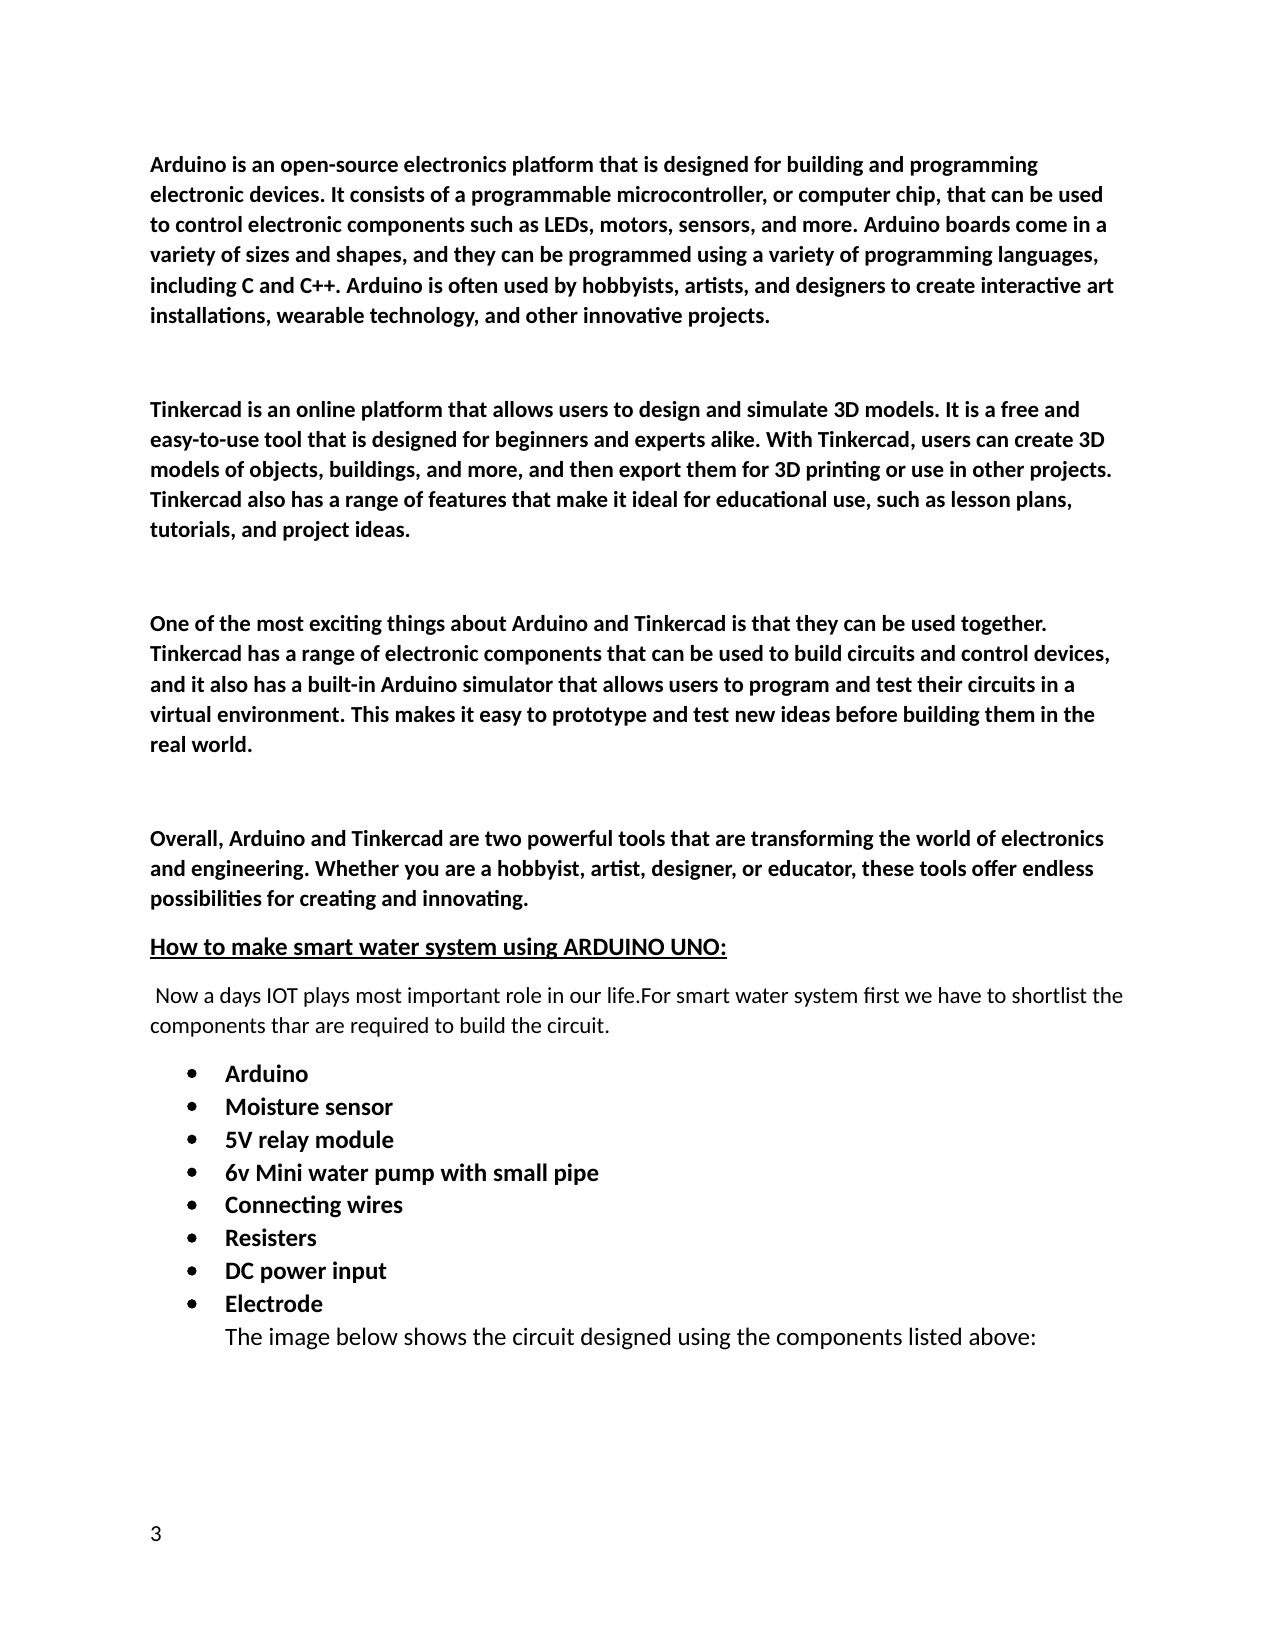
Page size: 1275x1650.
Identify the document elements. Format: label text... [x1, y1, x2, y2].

list Resisters [187, 1222, 1125, 1253]
list Moisture sensor [187, 1091, 1125, 1121]
list The image below shows the circuit designed using the components listed above: [225, 1321, 1125, 1352]
list Connecting wires [187, 1189, 1125, 1220]
list DC power input [187, 1255, 1125, 1286]
text How to make smart water system using ARDUINO UNO: [150, 931, 1125, 962]
list Electrode [187, 1288, 1125, 1319]
list 5V relay module [187, 1124, 1125, 1154]
list Arduino [187, 1058, 1125, 1088]
list 6v Mini water pump with small pipe [187, 1157, 1125, 1187]
text Tinkercad is an online platform that allows users to design and simulate 3D models. It is a free and easy-to-use tool that is designed for beginners and experts alike. With Tinkercad, users can create 3D models of objects, buildings, and more, and then export them for 3D printing or use in other projects. Tinkercad also has a range of features that make it ideal for educational use, such as lesson plans, tutorials, and project ideas. [150, 395, 1125, 544]
text Overall, Arduino and Tinkercad are two powerful tools that are transforming the world of electronics and engineering. Whether you are a hobbyist, artist, designer, or educator, these tools offer endless possibilities for creating and innovating. [150, 824, 1125, 912]
text Arduino is an open-source electronics platform that is designed for building and programming electronic devices. It consists of a programmable microcontroller, or computer chip, that can be used to control electronic components such as LEDs, motors, sensors, and more. Arduino boards come in a variety of sizes and shapes, and they can be programmed using a variety of programming languages, including C and C++. Arduino is often used by hobbyists, artists, and designers to create interactive art installations, wearable technology, and other innovative projects. [150, 150, 1125, 329]
text Now a days IOT plays most important role in our life.For smart water system first we have to shortlist the components thar are required to build the circuit. [150, 981, 1125, 1039]
text One of the most exciting things about Arduino and Tinkercad is that they can be used together. Tinkercad has a range of electronic components that can be used to build circuits and control devices, and it also has a built-in Arduino simulator that allows users to program and test their circuits in a virtual environment. This makes it easy to prototype and test new ideas before building them in the real world. [150, 609, 1125, 758]
